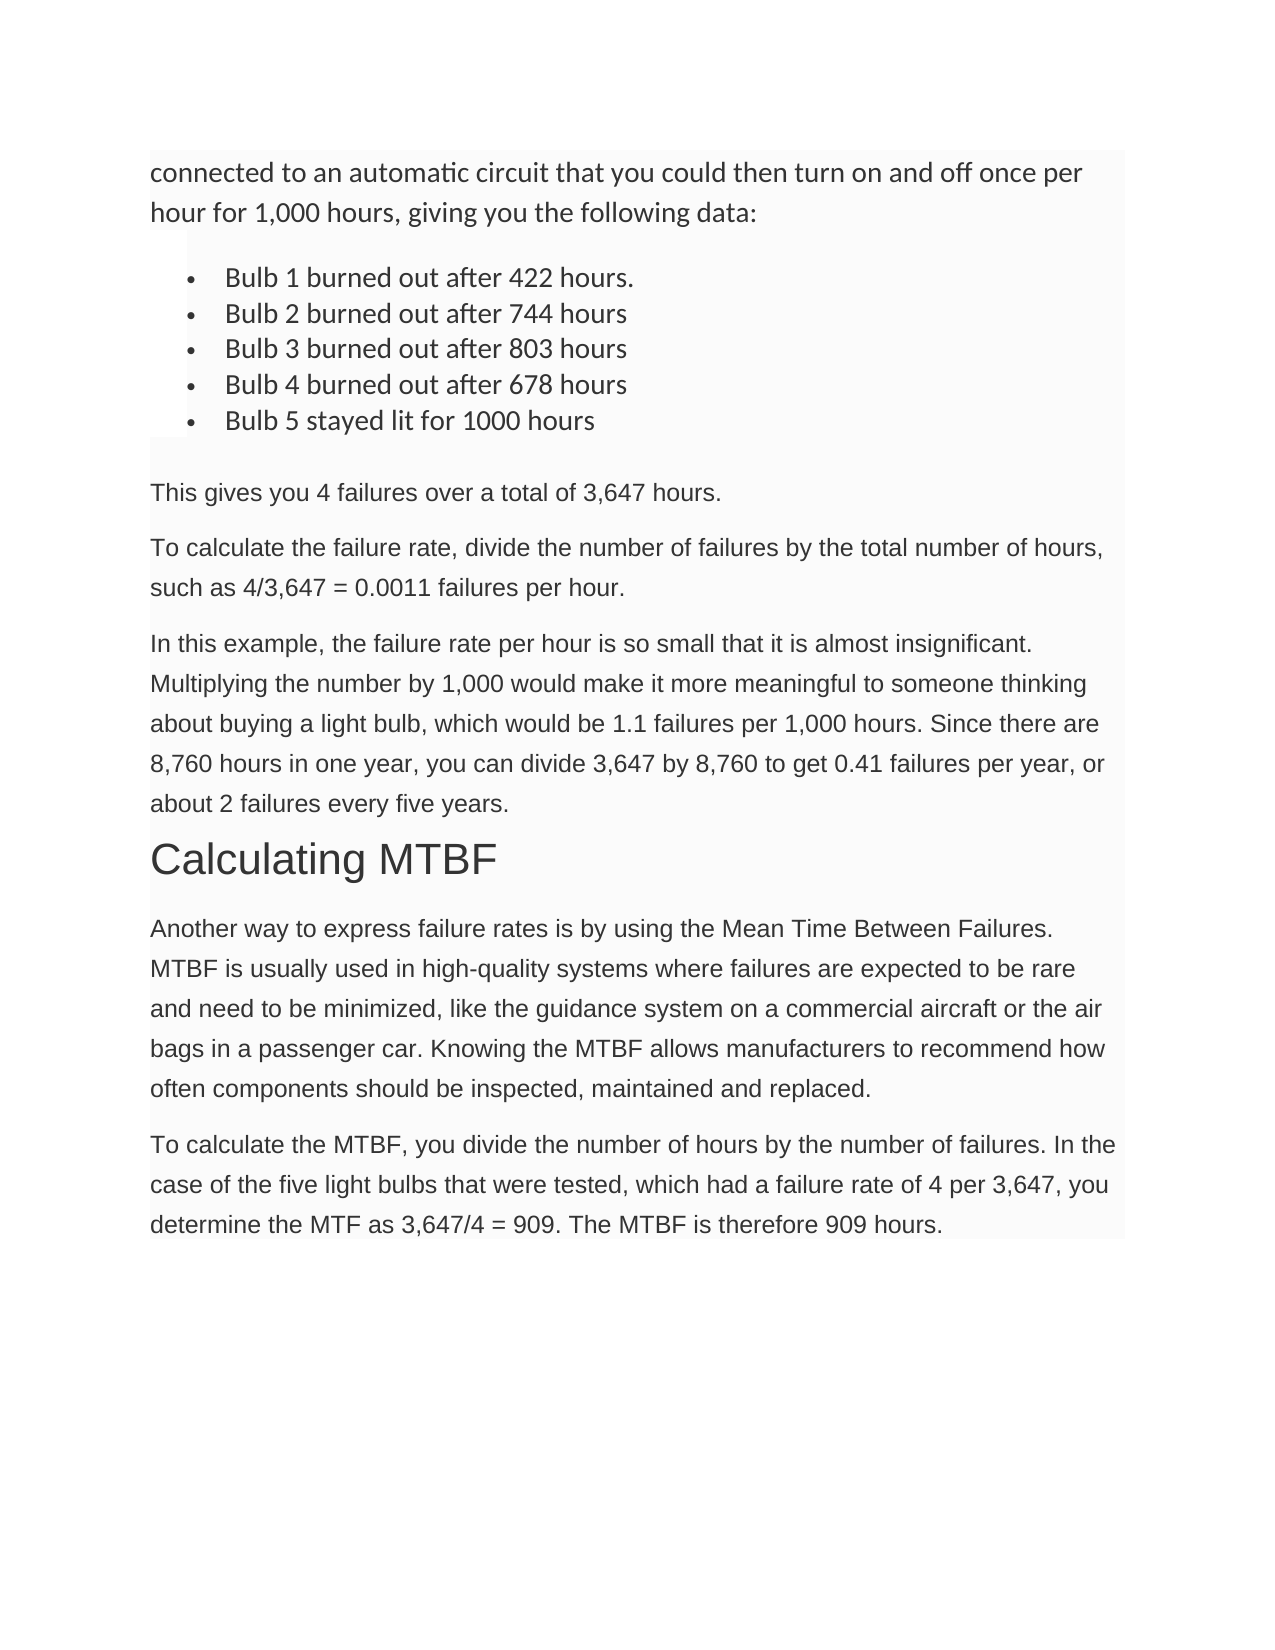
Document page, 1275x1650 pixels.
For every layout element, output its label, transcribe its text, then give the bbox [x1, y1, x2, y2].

subtitle Calculating MTBF [150, 833, 1125, 884]
text Another way to express failure rates is by using the Mean Time Between Failures. MTBF is usually used in high-quality systems where failures are expected to be rare and need to be minimized, like the guidance system on a commercial aircraft or the air bags in a passenger car. Knowing the MTBF allows manufacturers to recommend how often components should be inspected, maintained and replaced. [150, 903, 1125, 1103]
text To calculate the MTBF, you divide the number of hours by the number of failures. In the case of the five light bulbs that were tested, which had a failure rate of 4 per 3,647, you determine the MTF as 3,647/4 = 909. The MTBF is therefore 909 hours. [150, 1119, 1125, 1239]
list Bulb 5 stayed lit for 1000 hours [187, 402, 1125, 437]
list Bulb 3 burned out after 803 hours [187, 330, 1125, 366]
text To calculate the failure rate, divide the number of failures by the total number of hours, such as 4/3,647 = 0.0011 failures per hour. [150, 522, 1125, 602]
text This gives you 4 failures over a total of 3,647 hours. [150, 466, 1125, 506]
list Bulb 4 burned out after 678 hours [187, 366, 1125, 402]
text In this example, the failure rate per hour is so small that it is almost insignificant. Multiplying the number by 1,000 would make it more meaningful to someone thinking about buying a light bulb, which would be 1.1 failures per 1,000 hours. Since there are 8,760 hours in one year, you can divide 3,647 by 8,760 to get 0.41 failures per year, or about 2 failures every five years. [150, 618, 1125, 818]
list Bulb 2 burned out after 744 hours [187, 295, 1125, 330]
list Bulb 1 burned out after 422 hours. [187, 259, 1125, 295]
